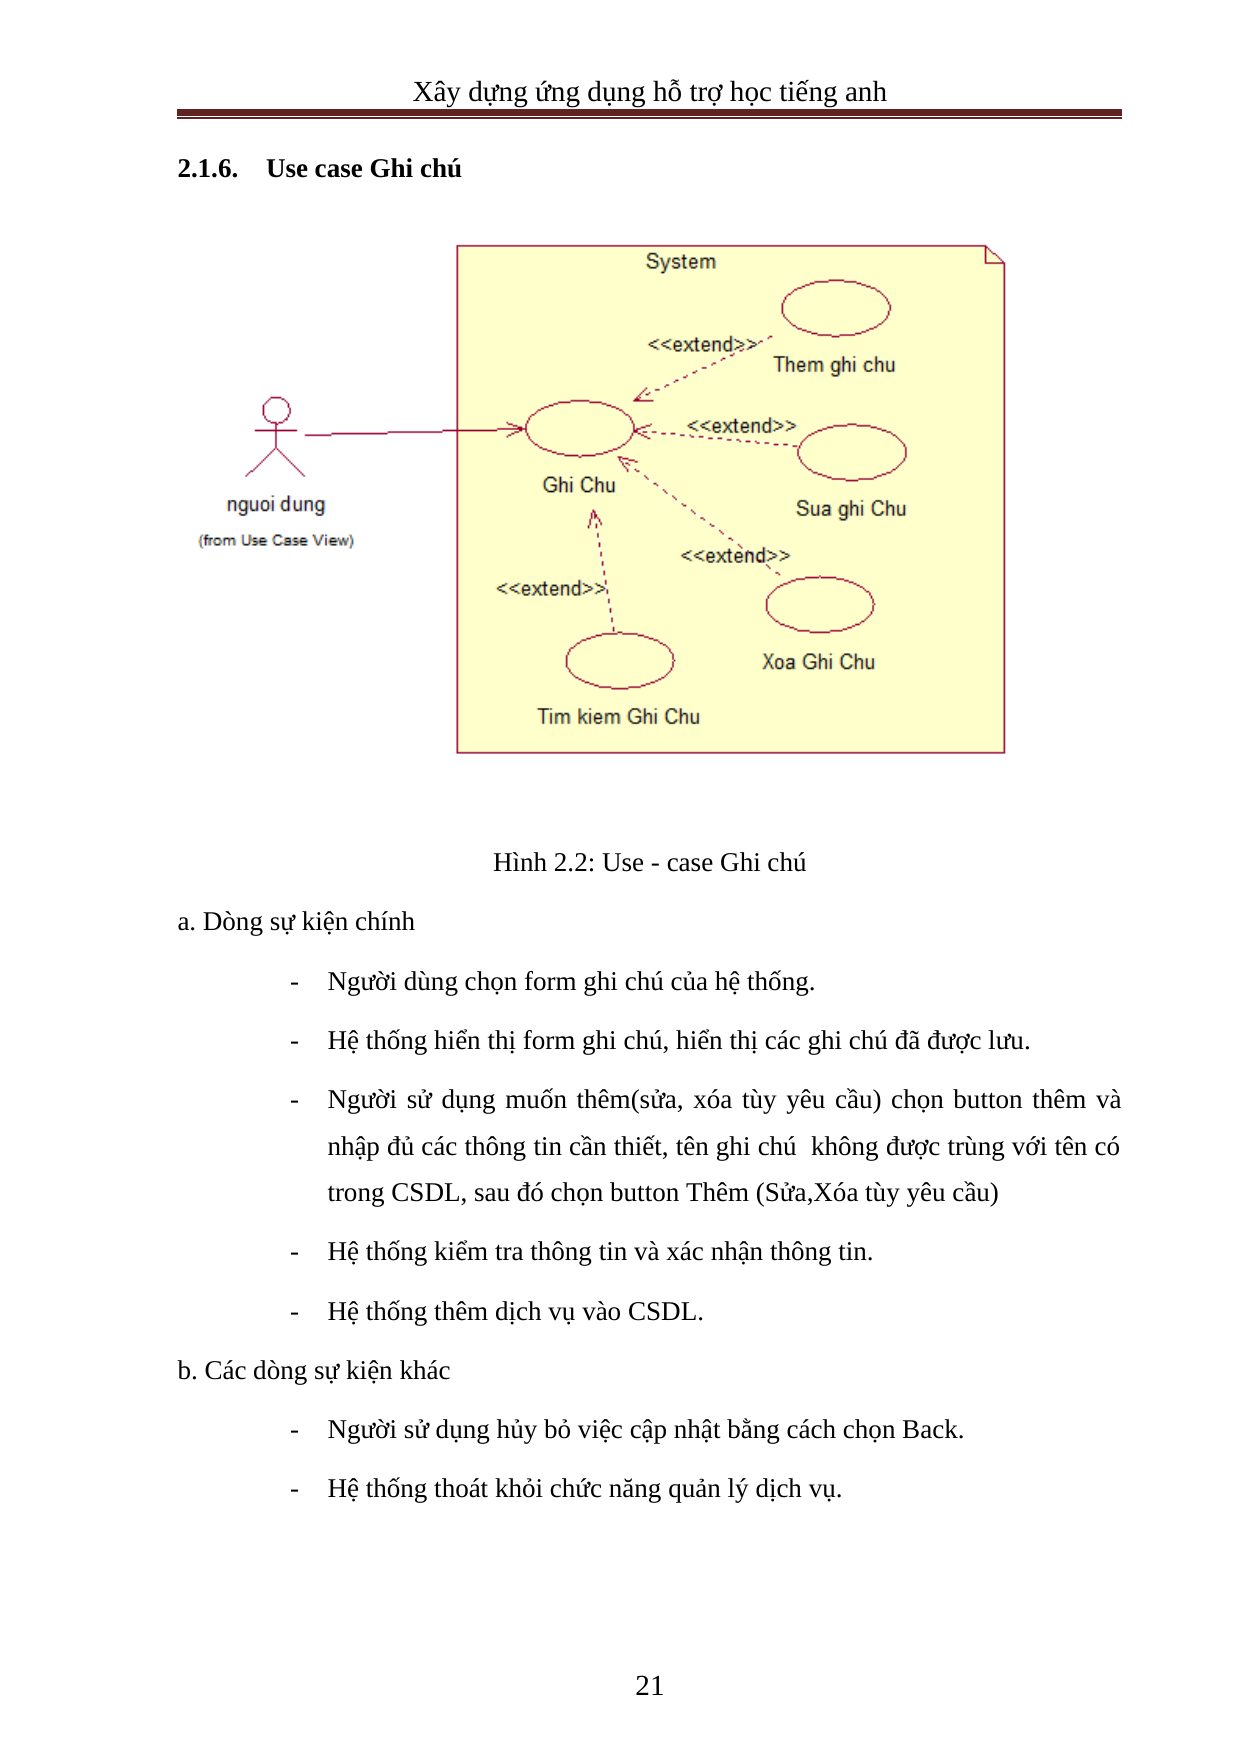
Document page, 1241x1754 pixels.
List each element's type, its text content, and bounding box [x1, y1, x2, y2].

text Hệ thống thoát khỏi chức năng quản lý dịch vụ. [290, 1472, 1122, 1503]
text Hệ thống hiển thị form ghi chú, hiển thị các ghi chú đã được lưu. [290, 1024, 1122, 1055]
text Hệ thống thêm dịch vụ vào CSDL. [290, 1294, 1122, 1326]
text Người dùng chọn form ghi chú của hệ thống. [290, 964, 1122, 996]
text Người sử dụng muốn thêm(sửa, xóa tùy yêu cầu) chọn button thêm và nhập đủ các thông tin cần thiết, tên ghi chú không được trùng với tên có trong CSDL, sau đó chọn button Thêm (Sửa,Xóa tùy yêu cầu) [290, 1083, 1122, 1207]
list Use case Ghi chú [177, 152, 1122, 183]
text b. Các dòng sự kiện khác [177, 1354, 1122, 1385]
picture [177, 200, 1107, 829]
text Người sử dụng hủy bỏ việc cập nhật bằng cách chọn Back. [290, 1413, 1122, 1444]
text Hệ thống kiểm tra thông tin và xác nhận thông tin. [290, 1235, 1122, 1267]
text a. Dòng sự kiện chính [177, 905, 1122, 937]
